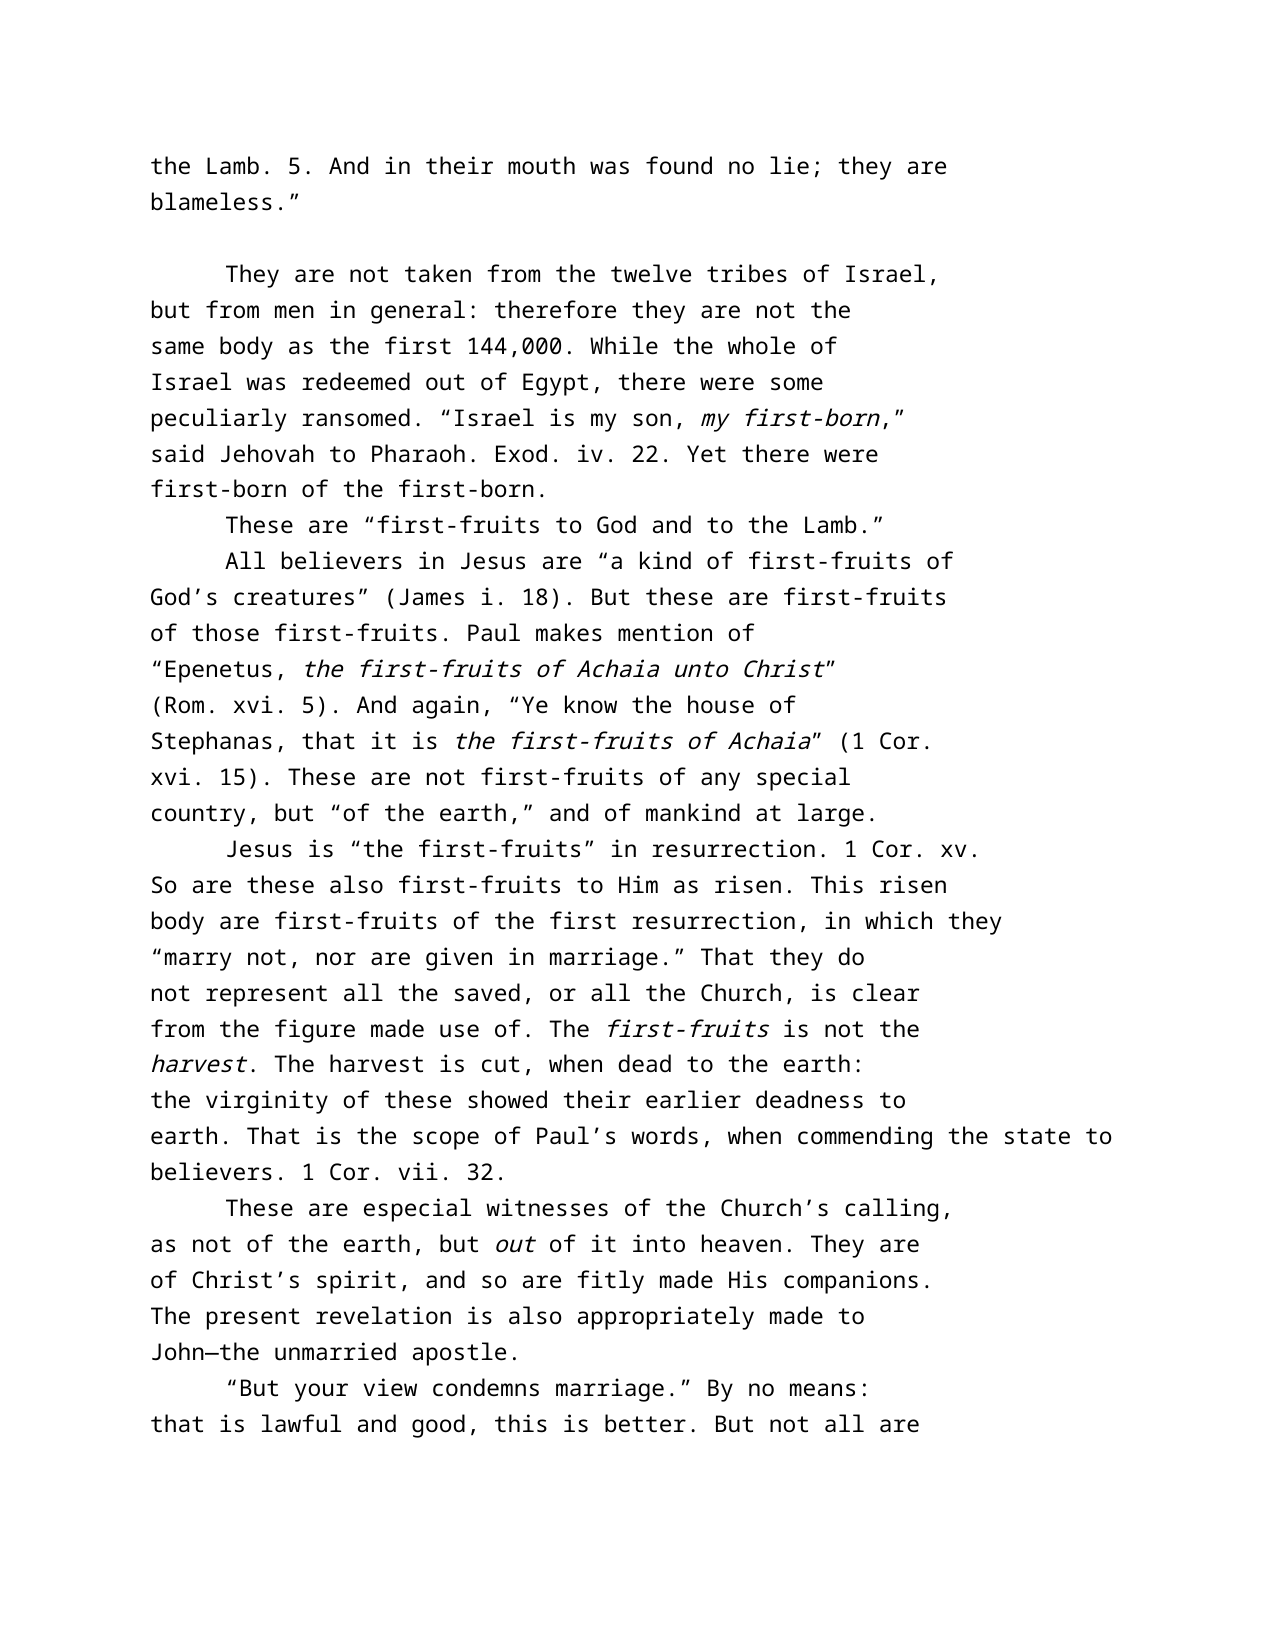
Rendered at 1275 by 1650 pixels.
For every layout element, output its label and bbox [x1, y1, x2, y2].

text [150, 150, 1125, 1439]
